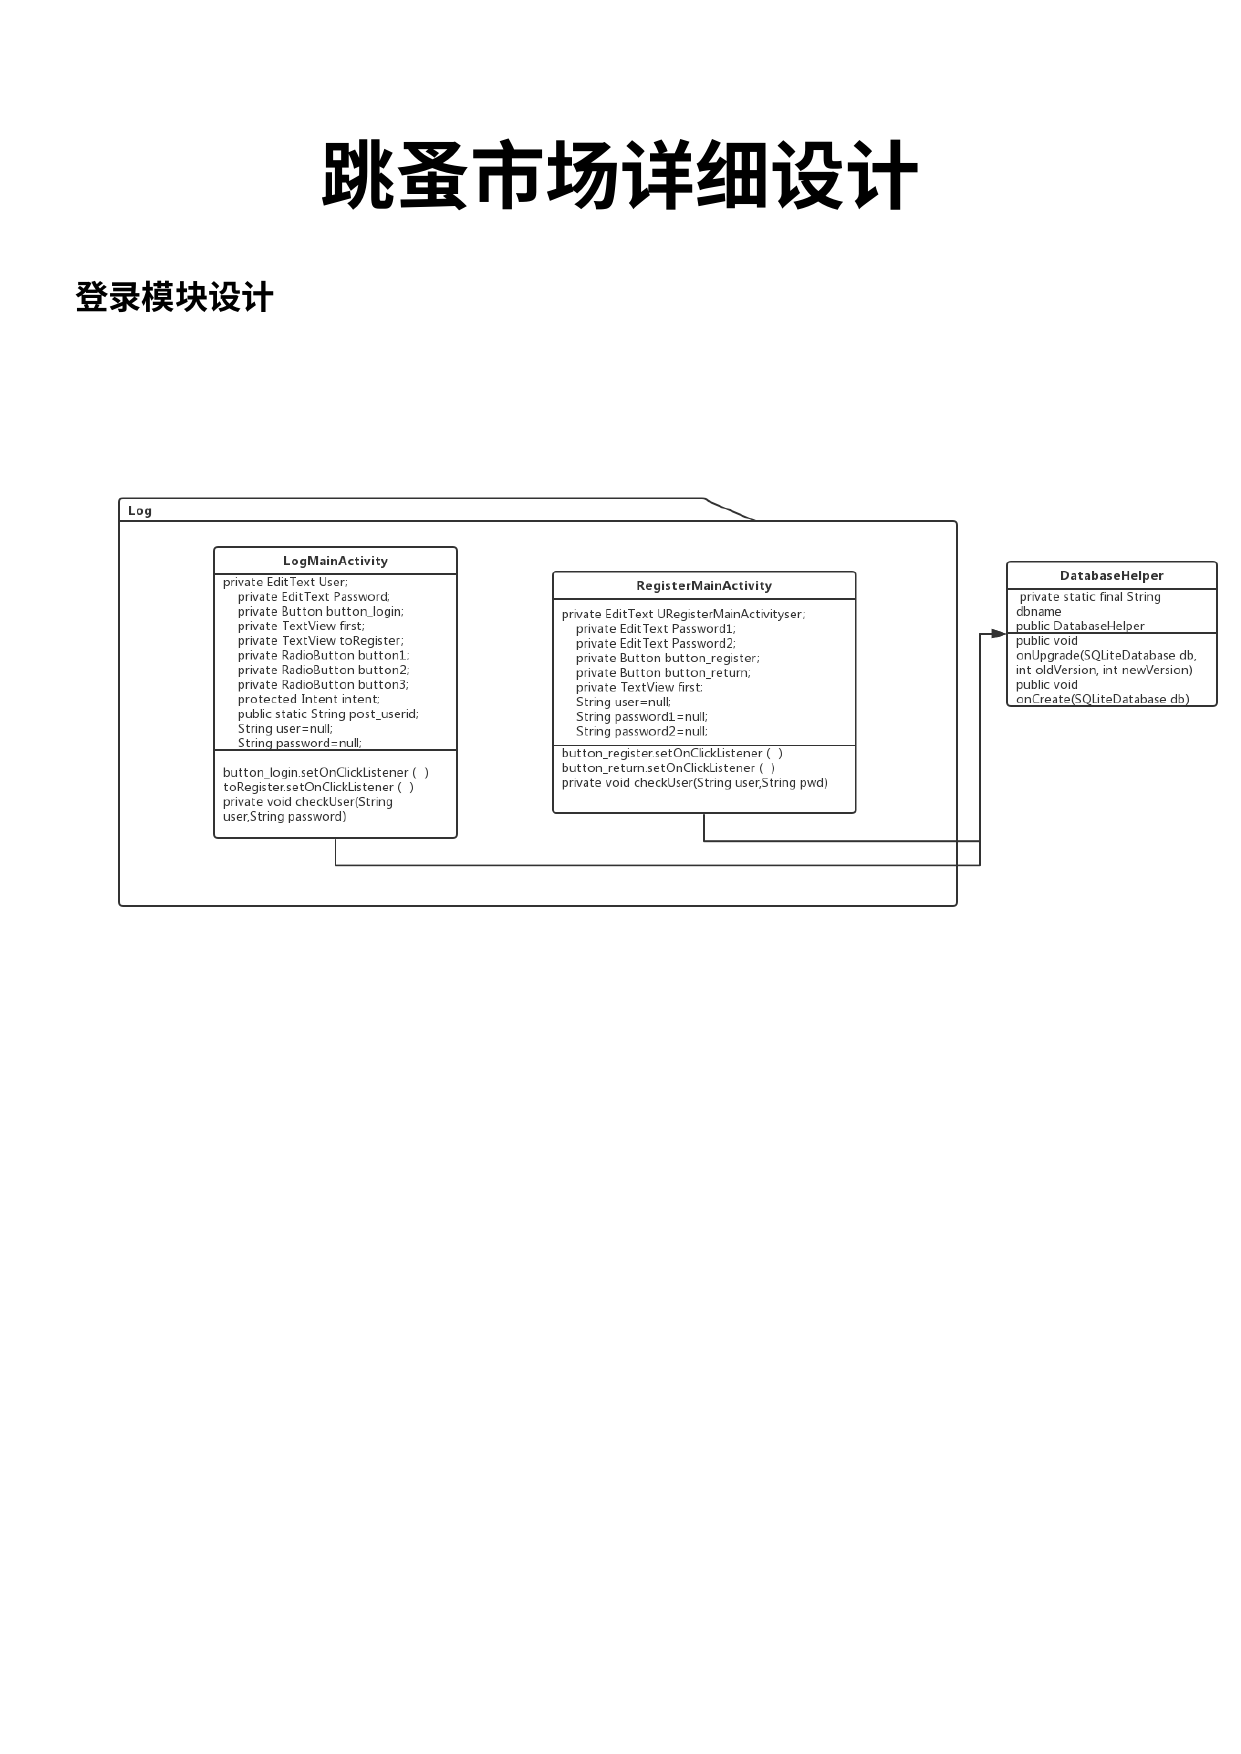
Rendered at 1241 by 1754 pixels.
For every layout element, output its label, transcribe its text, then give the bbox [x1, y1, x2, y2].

picture [75, 455, 1241, 962]
subtitle 登录模块设计 [75, 263, 1165, 328]
title 跳蚤市场详细设计 [75, 106, 1165, 236]
